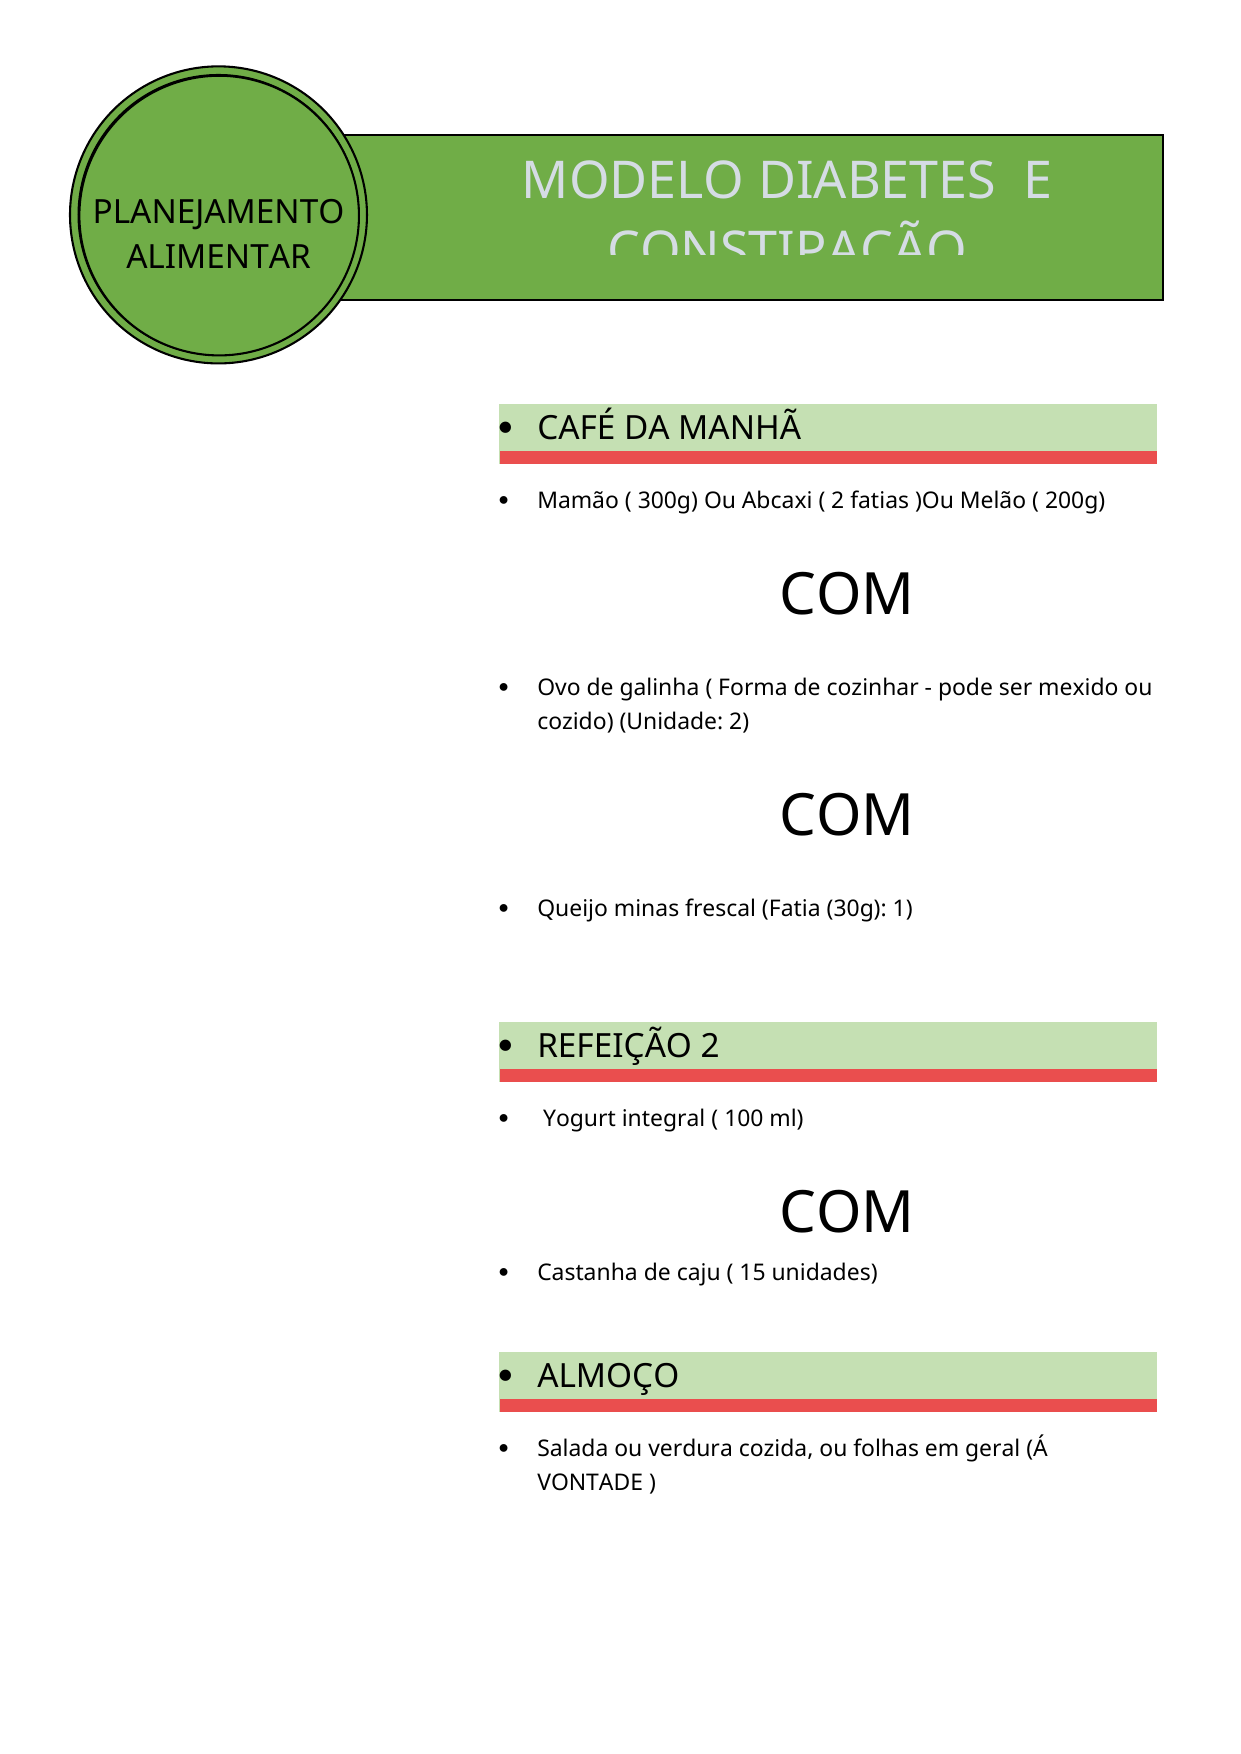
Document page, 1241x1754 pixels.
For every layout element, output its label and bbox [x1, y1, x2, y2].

table_header [72, 90, 462, 1499]
table_header [462, 90, 1157, 1499]
